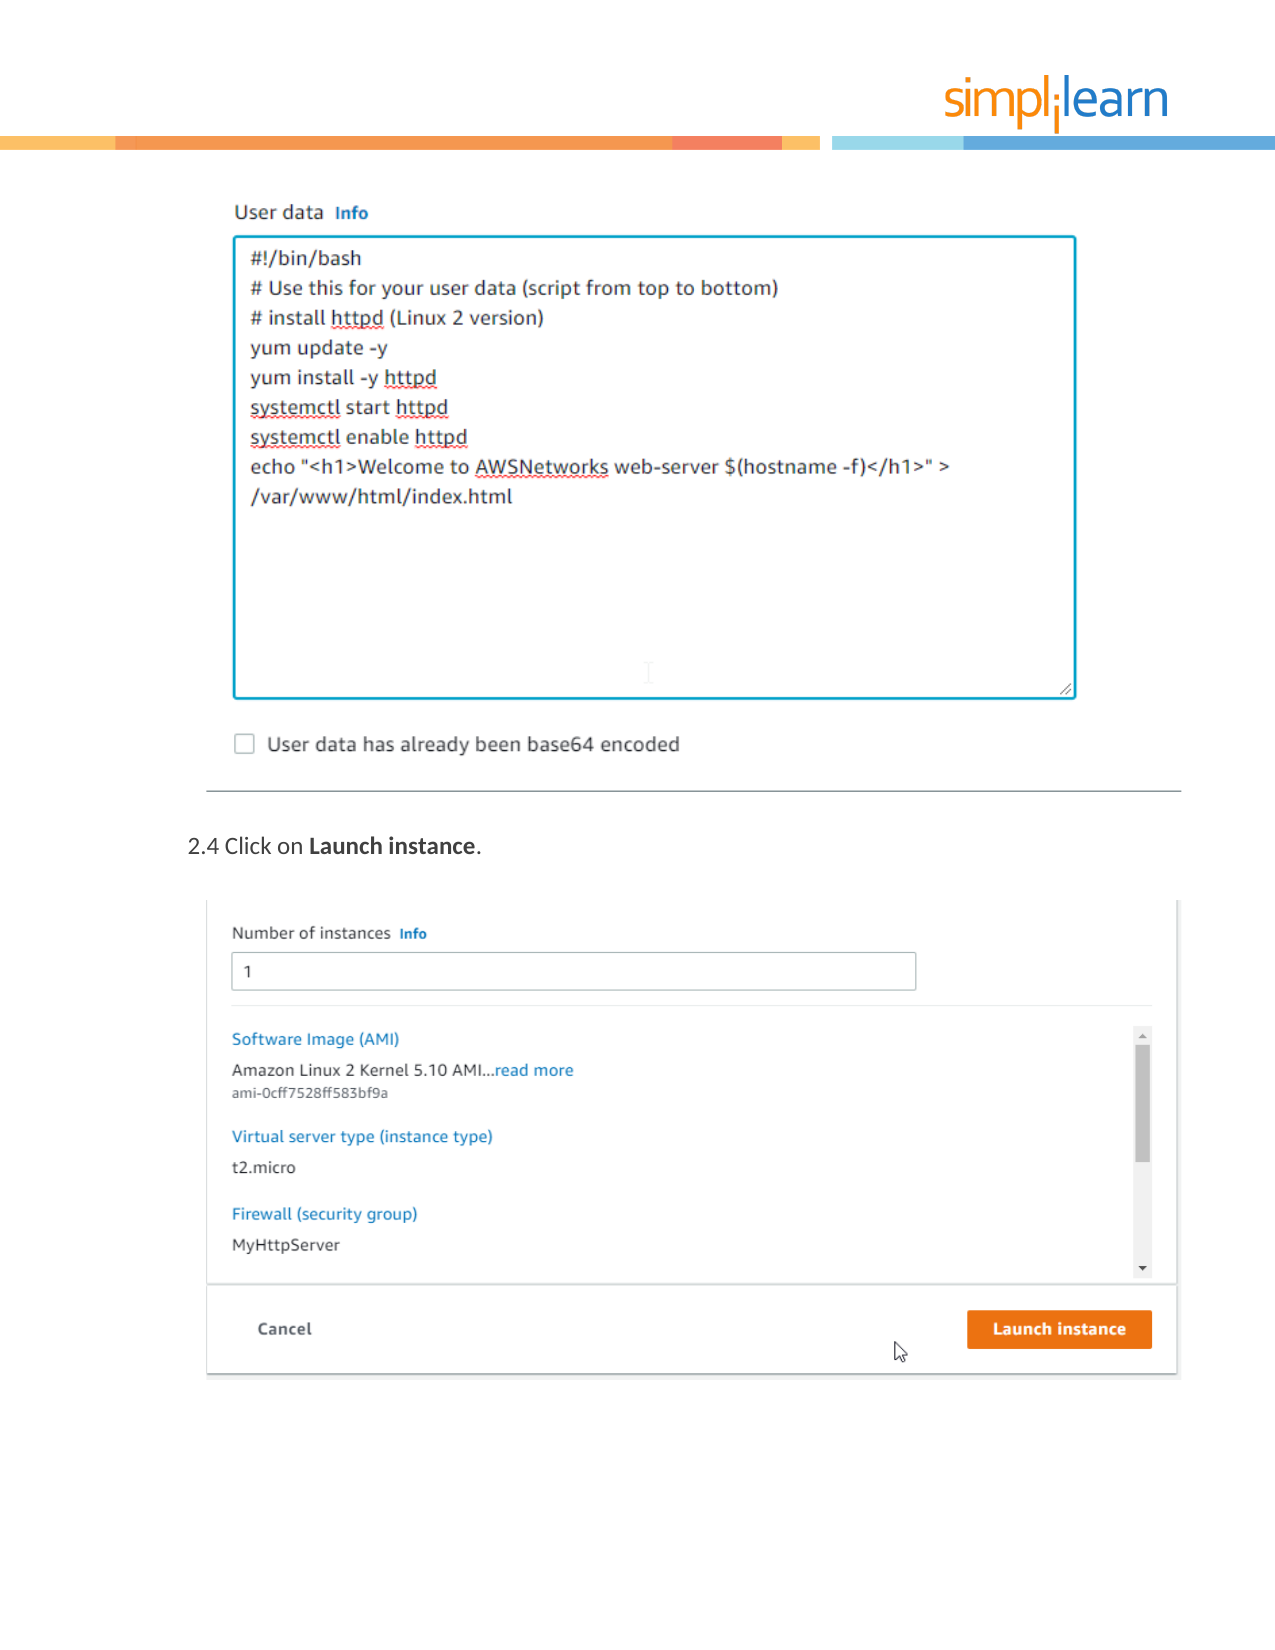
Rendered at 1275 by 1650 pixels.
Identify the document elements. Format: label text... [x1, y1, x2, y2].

list 2.4 Click on Launch instance. [187, 830, 1125, 861]
picture [206, 900, 1182, 1380]
picture [206, 185, 1182, 792]
picture [0, 75, 1275, 150]
